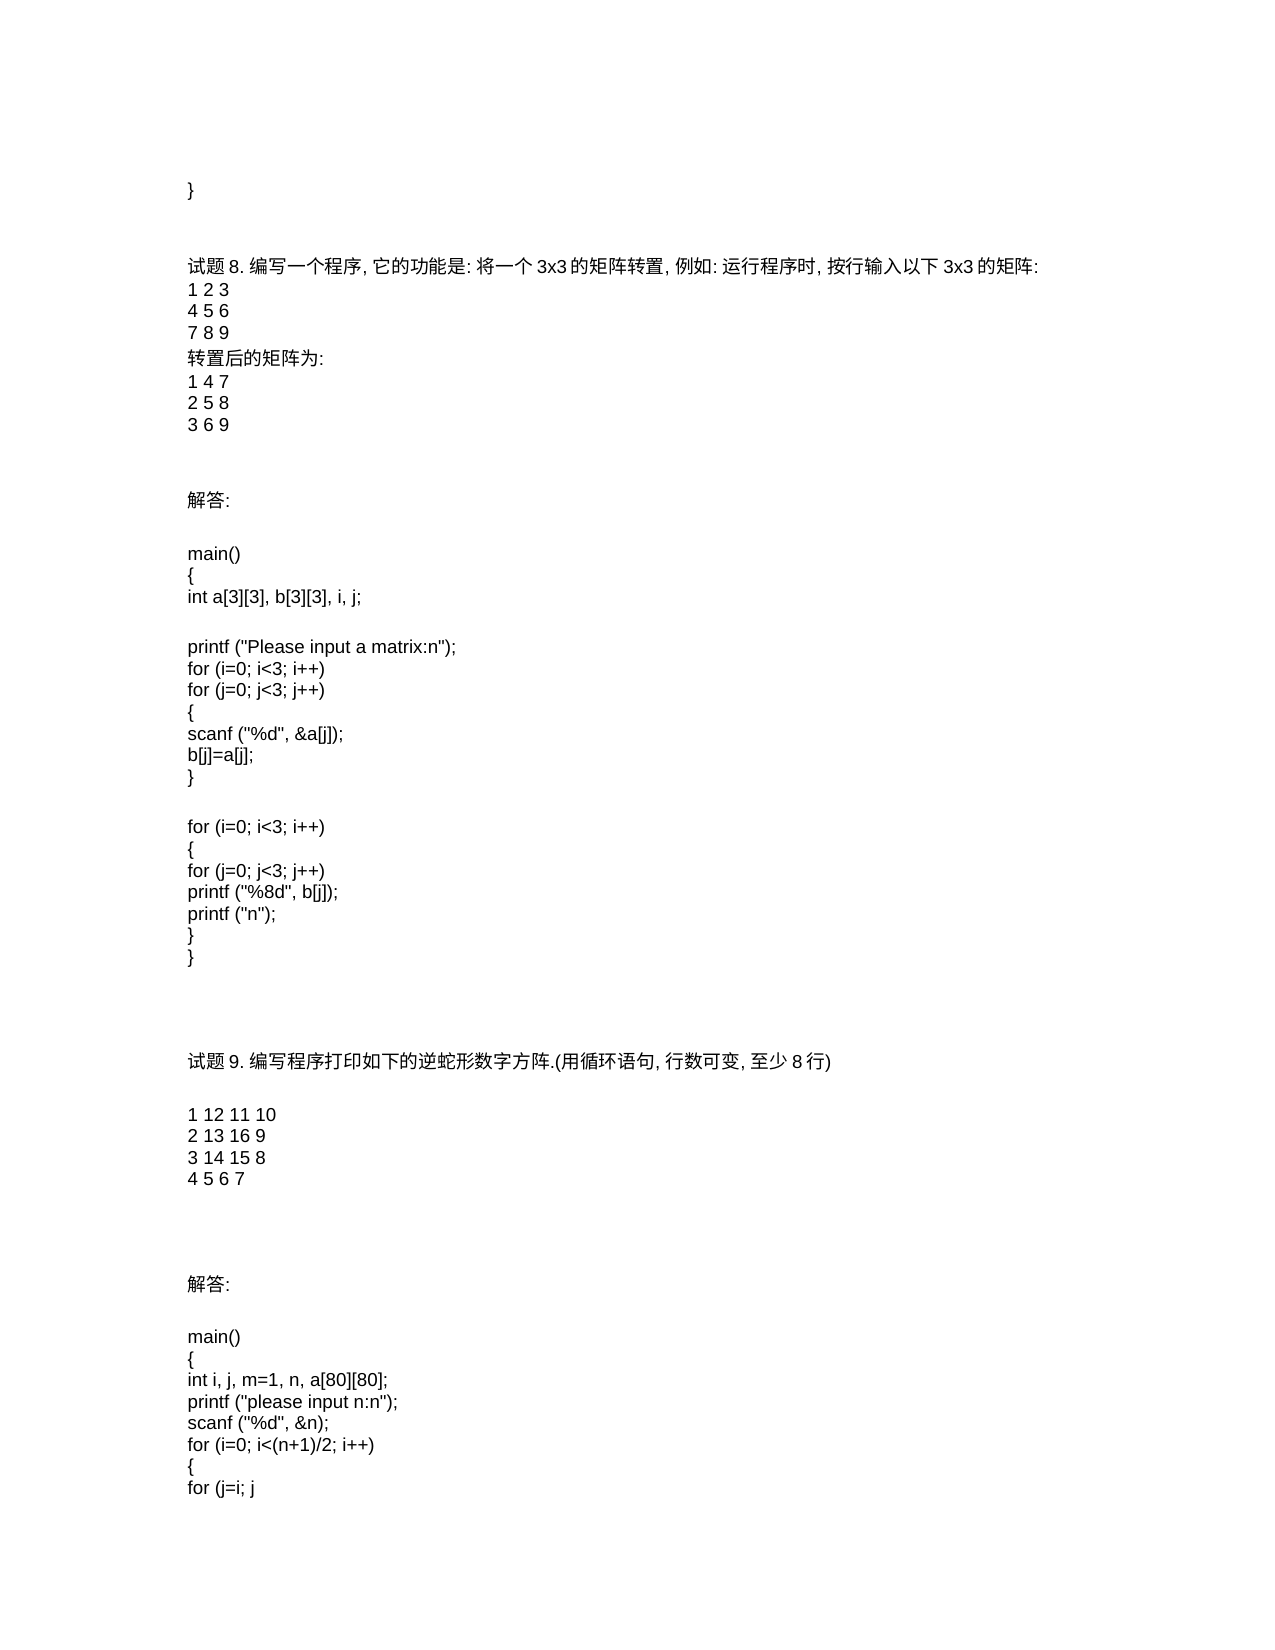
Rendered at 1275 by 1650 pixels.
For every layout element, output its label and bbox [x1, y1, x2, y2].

table_cell [188, 150, 1087, 1498]
